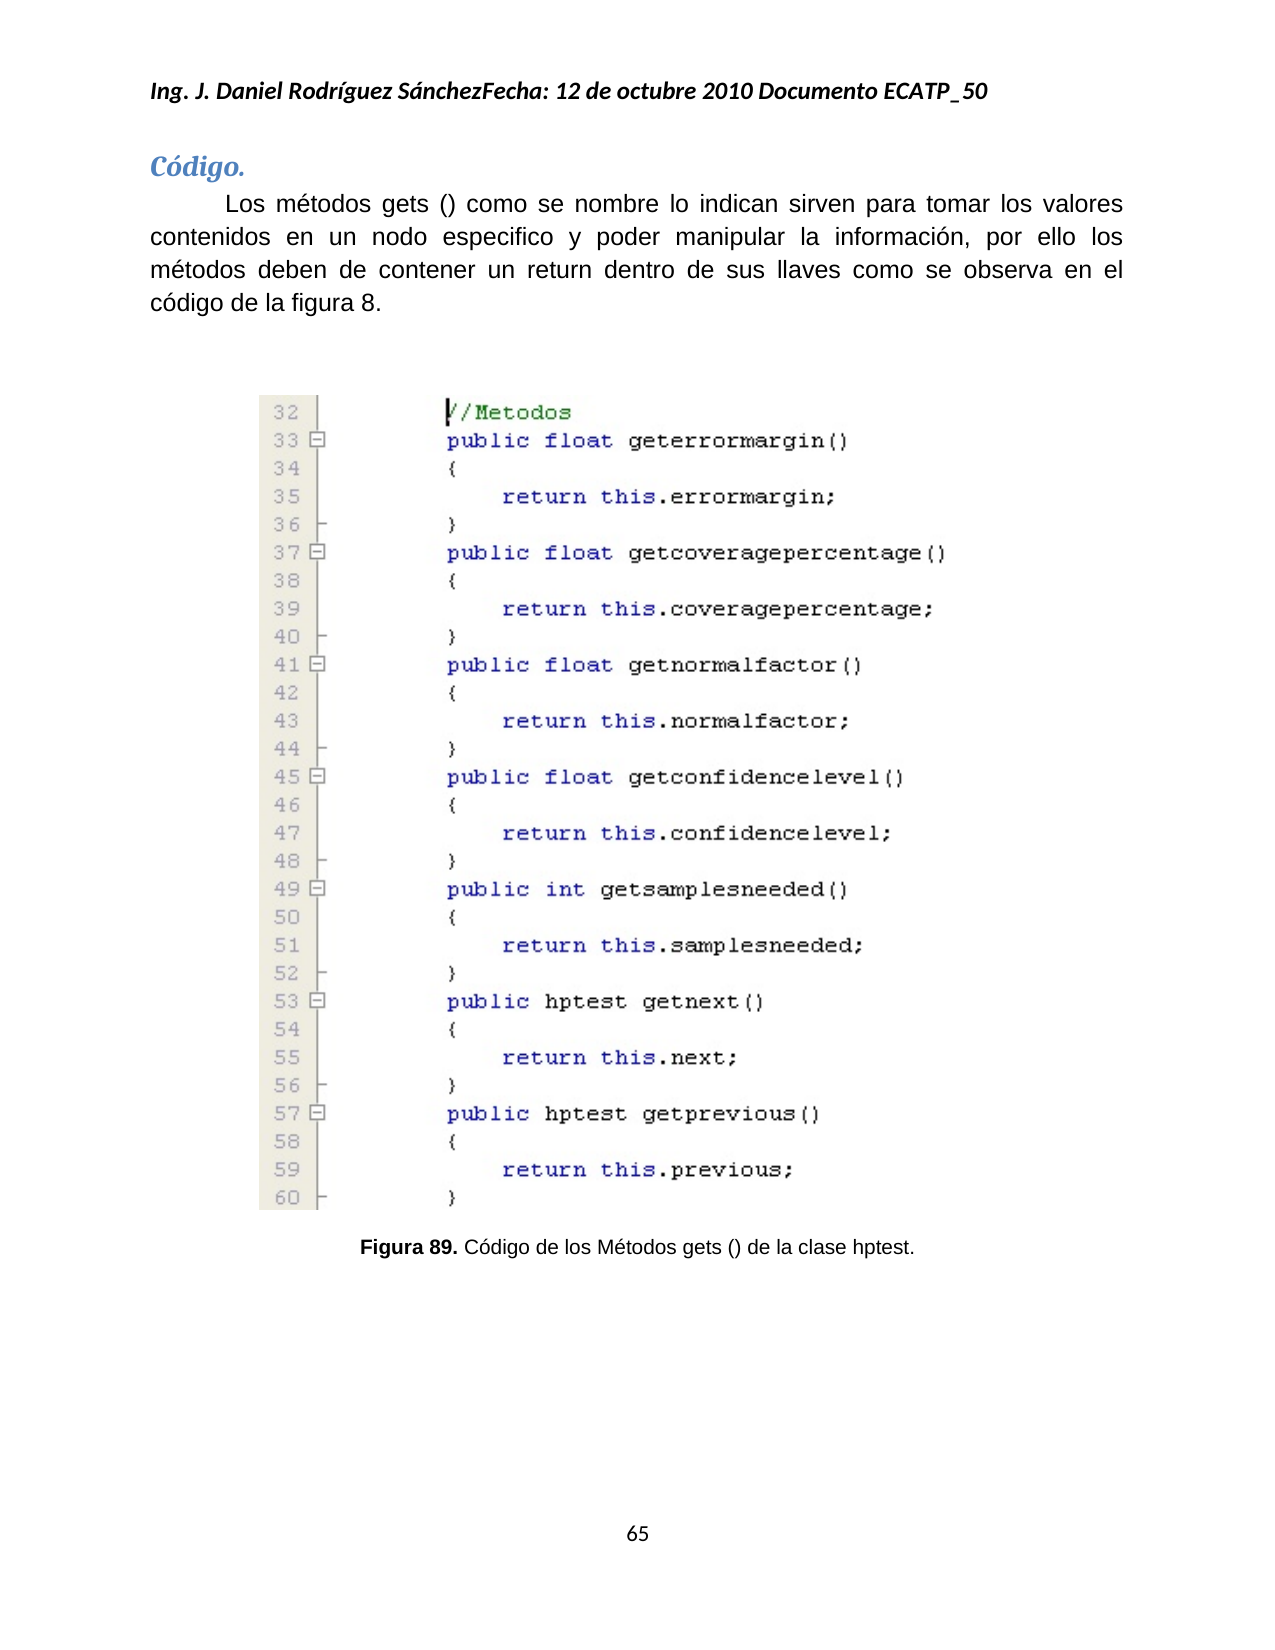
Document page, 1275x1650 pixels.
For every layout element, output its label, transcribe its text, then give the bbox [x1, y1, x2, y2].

picture [259, 395, 1017, 1210]
text Figura 89. Código de los Métodos gets () de la clase hptest. [150, 1235, 1125, 1259]
text Los métodos gets () como se nombre lo indican sirven para tomar los valores contenidos en un nodo especifico y poder manipular la información, por ello los métodos deben de contener un return dentro de sus llaves como se observa en el código de la figura 8. [150, 188, 1125, 316]
subtitle Código. [150, 150, 1125, 183]
